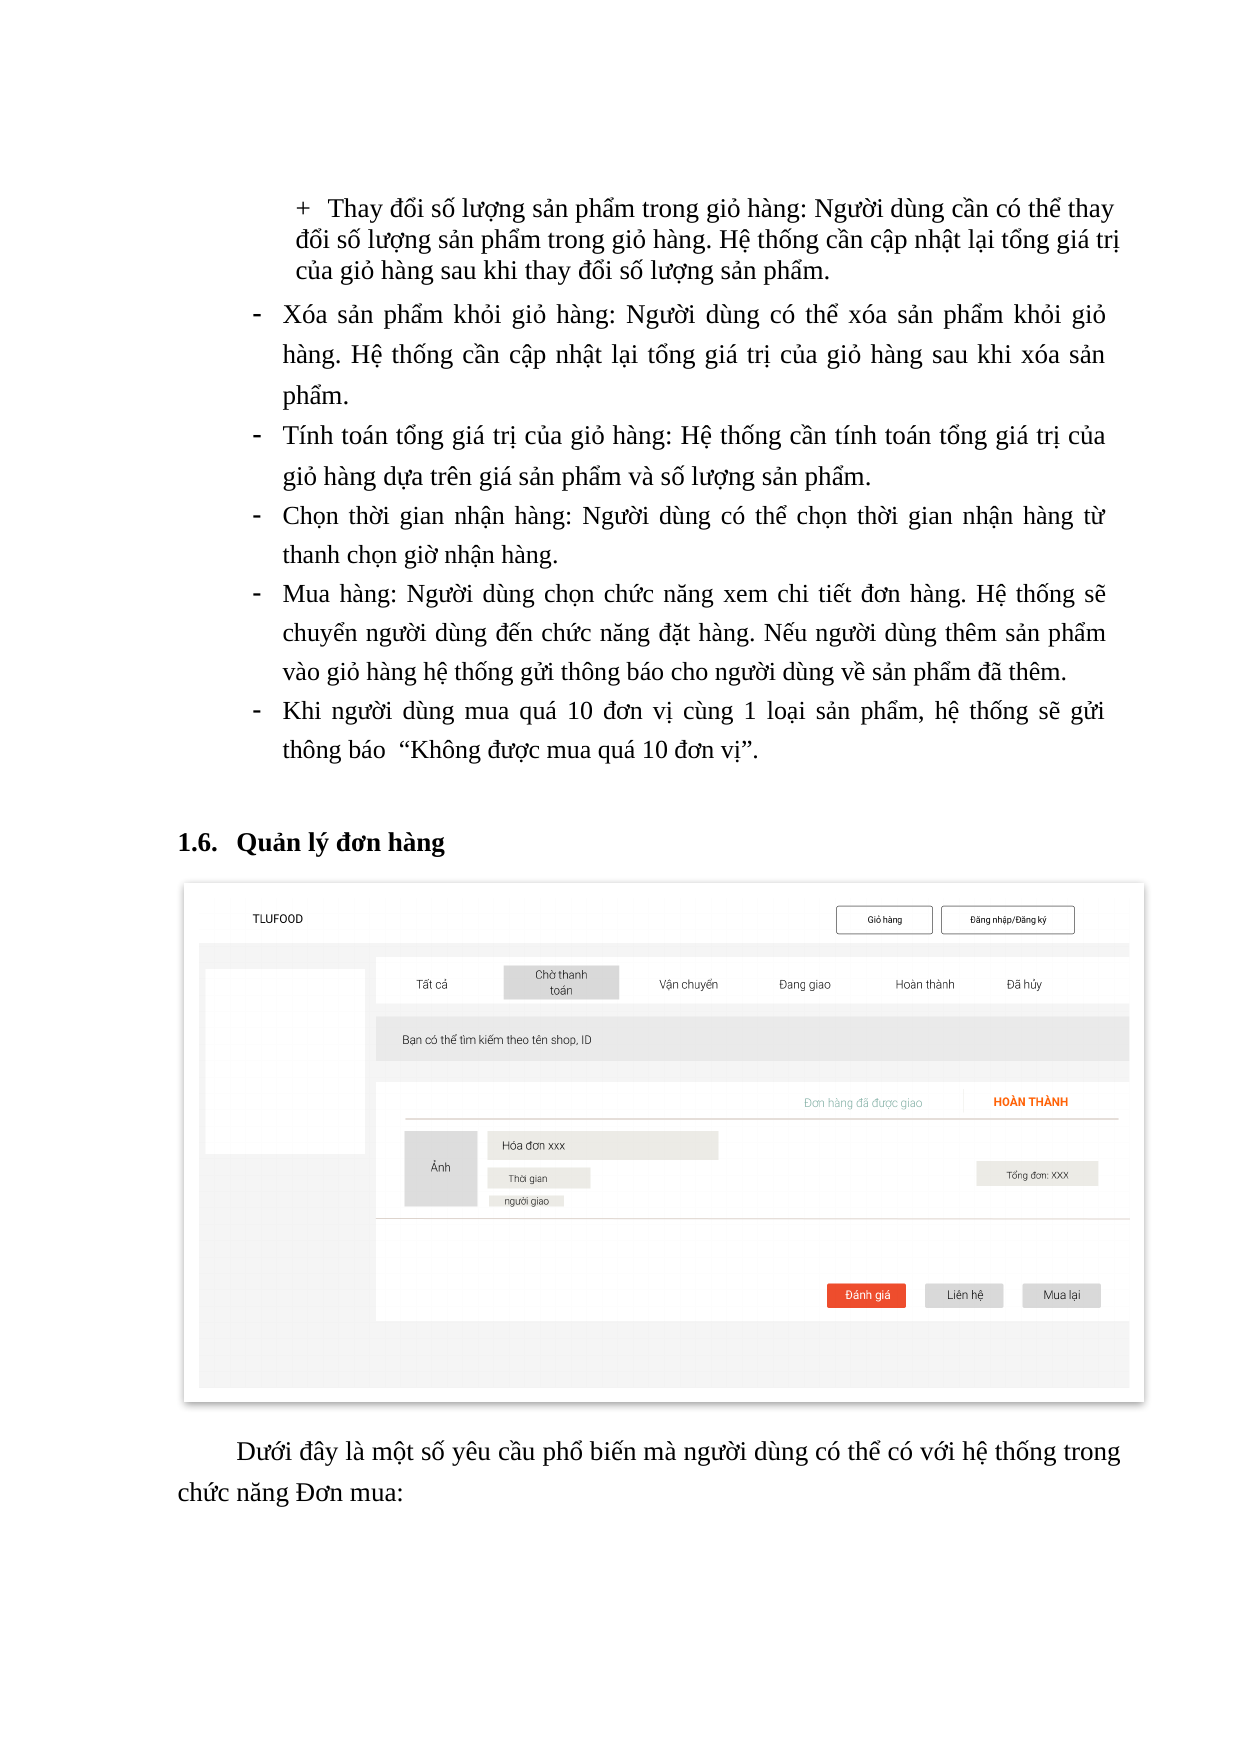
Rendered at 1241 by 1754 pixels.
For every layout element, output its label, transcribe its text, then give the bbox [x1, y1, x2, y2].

text Chọn thời gian nhận hàng: Người dùng có thể chọn thời gian nhận hàng từ thanh chọn giờ nhận hàng. [252, 500, 1107, 569]
text Thay đổi số lượng sản phẩm trong giỏ hàng: Người dùng cần có thể thay đổi số lượng sản phẩm trong giỏ hàng. Hệ thống cần cập nhật lại tổng giá trị của giỏ hàng sau khi thay đổi số lượng sản phẩm. [295, 192, 1122, 286]
text Dưới đây là một số yêu cầu phổ biến mà người dùng có thể có với hệ thống trong chức năng Đơn mua: [177, 1435, 1122, 1507]
text Khi người dùng mua quá 10 đơn vị cùng 1 loại sản phẩm, hệ thống sẽ gửi thông báo “Không được mua quá 10 đơn vị”. [252, 695, 1107, 764]
text Tính toán tổng giá trị của giỏ hàng: Hệ thống cần tính toán tổng giá trị của giỏ hàng dựa trên giá sản phẩm và số lượng sản phẩm. [252, 419, 1107, 491]
text Xóa sản phẩm khỏi giỏ hàng: Người dùng có thể xóa sản phẩm khỏi giỏ hàng. Hệ thống cần cập nhật lại tổng giá trị của giỏ hàng sau khi xóa sản phẩm. [252, 298, 1107, 410]
text Mua hàng: Người dùng chọn chức năng xem chi tiết đơn hàng. Hệ thống sẽ chuyển người dùng đến chức năng đặt hàng. Nếu người dùng thêm sản phẩm vào giỏ hàng hệ thống gửi thông báo cho người dùng về sản phẩm đã thêm. [252, 578, 1107, 686]
subtitle Quản lý đơn hàng [177, 826, 1122, 857]
picture [199, 898, 1130, 1388]
